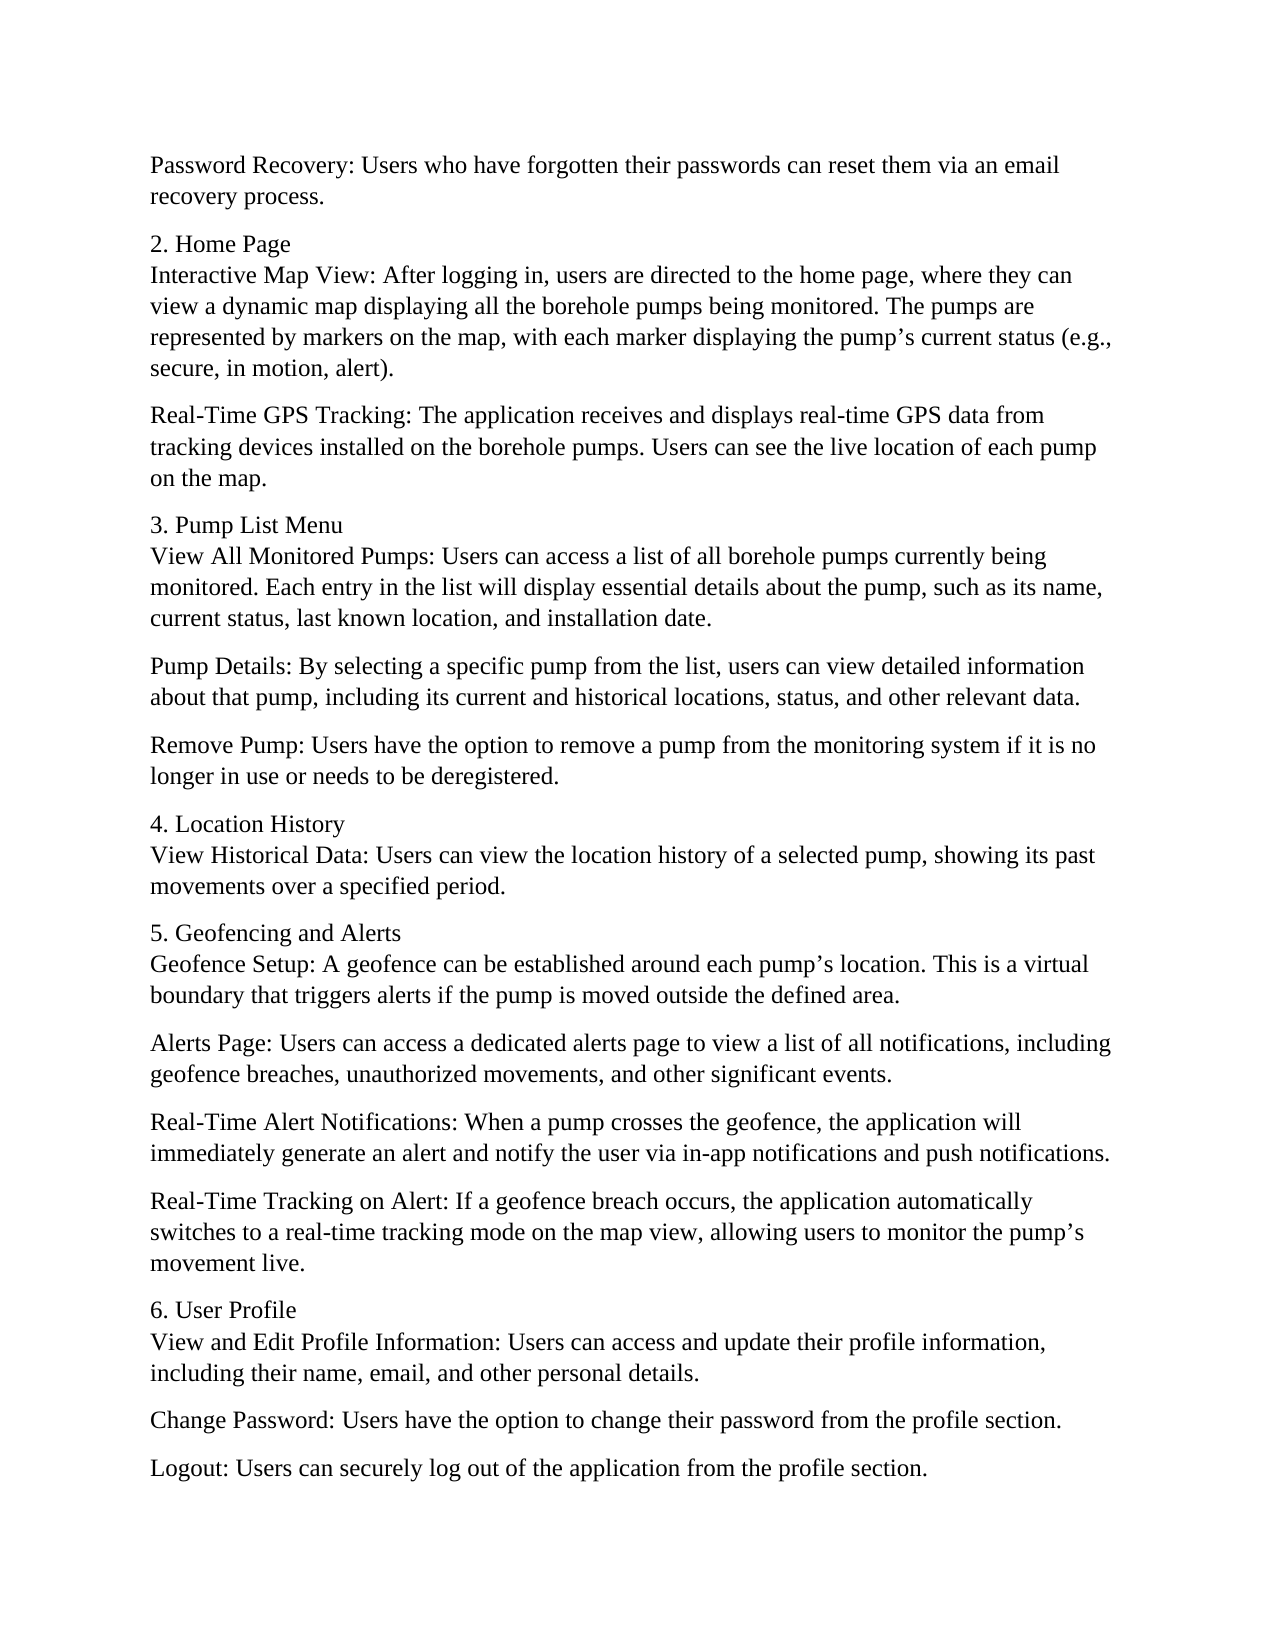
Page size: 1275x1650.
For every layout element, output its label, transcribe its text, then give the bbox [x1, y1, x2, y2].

subtitle 3. Pump List Menu [150, 510, 1125, 539]
subtitle 5. Geofencing and Alerts [150, 918, 1125, 947]
subtitle 2. Home Page [150, 229, 1125, 257]
text Logout: Users can securely log out of the application from the profile section. [150, 1453, 1125, 1482]
text View and Edit Profile Information: Users can access and update their profile information, including their name, email, and other personal details. [150, 1327, 1125, 1386]
text Real-Time Tracking on Alert: If a geofence breach occurs, the application automatically switches to a real-time tracking mode on the map view, allowing users to monitor the pump’s movement live. [150, 1186, 1125, 1277]
text View Historical Data: Users can view the location history of a selected pump, showing its past movements over a specified period. [150, 840, 1125, 899]
text Real-Time Alert Notifications: When a pump crosses the geofence, the application will immediately generate an alert and notify the user via in-app notifications and push notifications. [150, 1107, 1125, 1167]
subtitle 6. User Profile [150, 1296, 1125, 1324]
text Password Recovery: Users who have forgotten their passwords can reset them via an email recovery process. [150, 150, 1125, 210]
text Real-Time GPS Tracking: The application receives and displays real-time GPS data from tracking devices installed on the borehole pumps. Users can see the live location of each pump on the map. [150, 401, 1125, 491]
text Remove Pump: Users have the option to remove a pump from the monitoring system if it is no longer in use or needs to be deregistered. [150, 730, 1125, 790]
text Geofence Setup: A geofence can be established around each pump’s location. This is a virtual boundary that triggers alerts if the pump is moved outside the defined area. [150, 949, 1125, 1009]
text View All Monitored Pumps: Users can access a list of all borehole pumps currently being monitored. Each entry in the list will display essential details about the pump, such as its name, current status, last known location, and installation date. [150, 541, 1125, 632]
text Alerts Page: Users can access a dedicated alerts page to view a list of all notifications, including geofence breaches, unauthorized movements, and other significant events. [150, 1028, 1125, 1088]
text Change Password: Users have the option to change their password from the profile section. [150, 1405, 1125, 1434]
text Pump Details: By selecting a specific pump from the list, users can view detailed information about that pump, including its current and historical locations, status, and other relevant data. [150, 651, 1125, 711]
text Interactive Map View: After logging in, users are directed to the home page, where they can view a dynamic map displaying all the borehole pumps being monitored. The pumps are represented by markers on the map, with each marker displaying the pump’s current status (e.g., secure, in motion, alert). [150, 260, 1125, 382]
subtitle 4. Location History [150, 809, 1125, 837]
